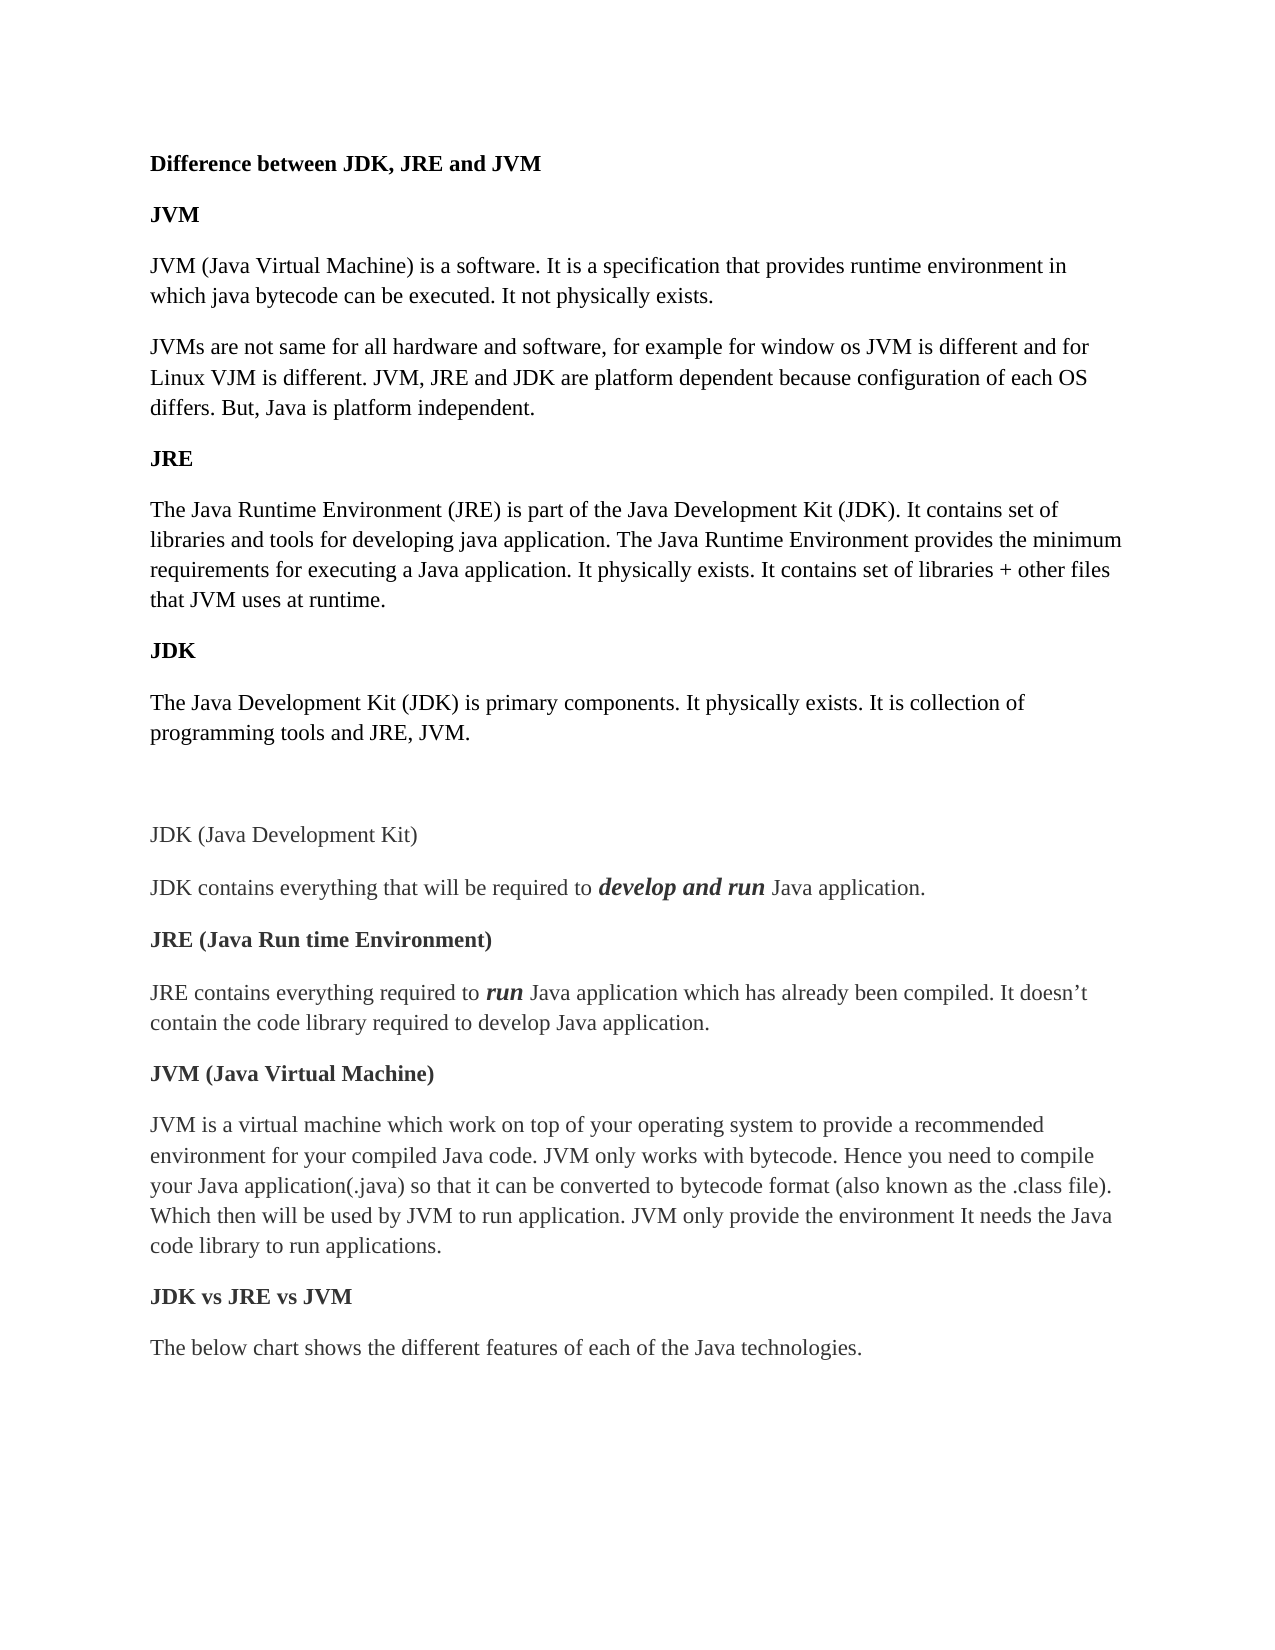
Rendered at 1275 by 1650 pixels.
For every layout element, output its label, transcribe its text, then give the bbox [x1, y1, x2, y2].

text JDK contains everything that will be required to develop and run Java application. [150, 872, 1125, 901]
text JVM is a virtual machine which work on top of your operating system to provide a recommended environment for your compiled Java code. JVM only works with bytecode. Hence you need to compile your Java application(.java) so that it can be converted to bytecode format (also known as the .class file). Which then will be used by JVM to run application. JVM only provide the environment It needs the Java code library to run applications. [150, 1111, 1125, 1259]
text JVMs are not same for all hardware and software, for example for window os JVM is different and for Linux VJM is different. JVM, JRE and JDK are platform dependent because configuration of each OS differs. But, Java is platform independent. [150, 333, 1125, 420]
text JRE contains everything required to run Java application which has already been compiled. It doesn’t contain the code library required to develop Java application. [150, 977, 1125, 1036]
text JDK (Java Development Kit) [150, 821, 1125, 847]
text JDK [150, 637, 1125, 664]
text The Java Development Kit (JDK) is primary components. It physically exists. It is collection of programming tools and JRE, JVM. [150, 688, 1125, 745]
text JVM (Java Virtual Machine) [150, 1060, 1125, 1087]
text Difference between JDK, JRE and JVM [150, 150, 1125, 176]
text JRE [150, 445, 1125, 471]
text JVM (Java Virtual Machine) is a software. It is a specification that provides runtime environment in which java bytecode can be executed. It not physically exists. [150, 252, 1125, 309]
text JRE (Java Run time Environment) [150, 926, 1125, 952]
text The Java Runtime Environment (JRE) is part of the Java Development Kit (JDK). It contains set of libraries and tools for developing java application. The Java Runtime Environment provides the minimum requirements for executing a Java application. It physically exists. It contains set of libraries + other files that JVM uses at runtime. [150, 496, 1125, 613]
text JDK vs JRE vs JVM [150, 1283, 1125, 1310]
text JVM [150, 201, 1125, 227]
text The below chart shows the different features of each of the Java technologies. [150, 1334, 1125, 1361]
